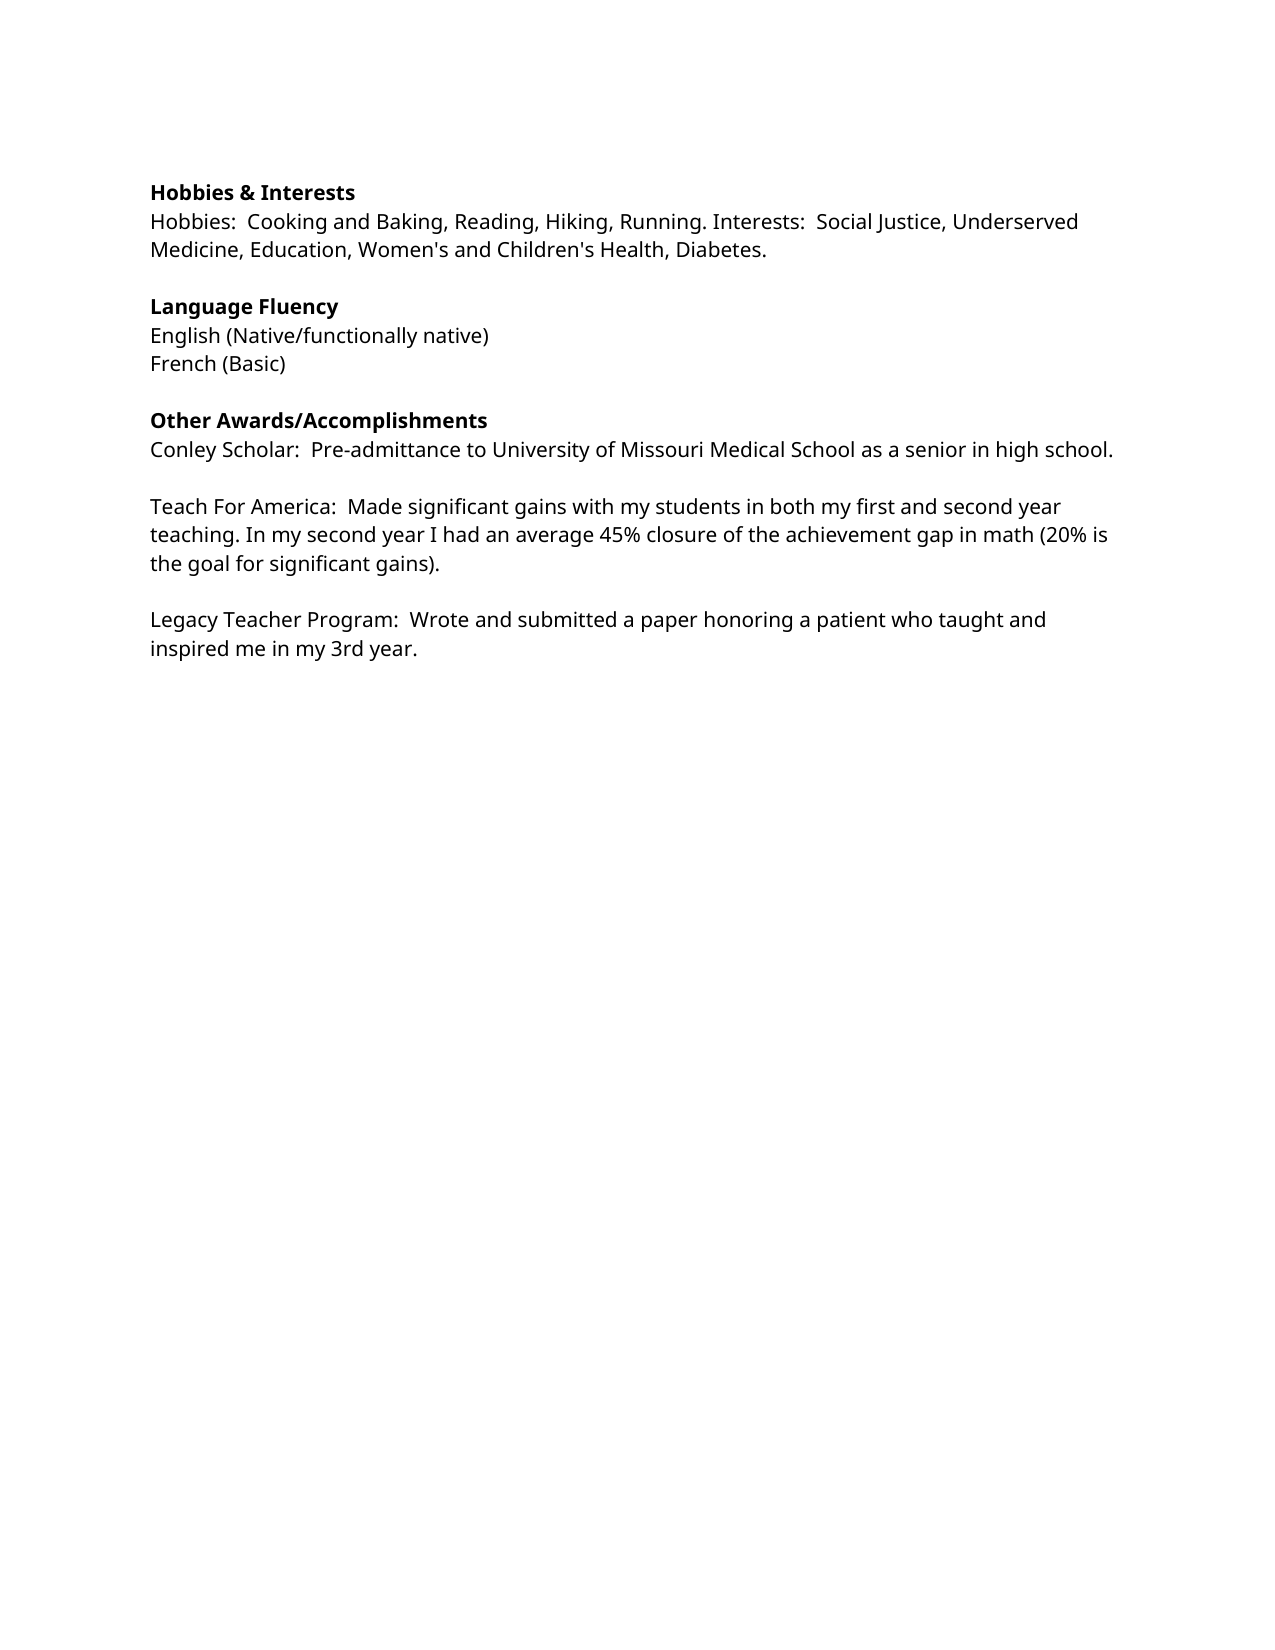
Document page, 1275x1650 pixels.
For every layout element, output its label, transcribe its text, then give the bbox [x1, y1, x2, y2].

text Other Awards/Accomplishments [150, 407, 1125, 435]
text English (Native/functionally native) [150, 321, 1125, 349]
text Teach For America: Made significant gains with my students in both my first and second year teaching. In my second year I had an average 45% closure of the achievement gap in math (20% is the goal for significant gains). [150, 492, 1125, 577]
text Legacy Teacher Program: Wrote and submitted a paper honoring a patient who taught and inspired me in my 3rd year. [150, 606, 1125, 662]
text French (Basic) [150, 349, 1125, 378]
text Language Fluency [150, 292, 1125, 321]
text Conley Scholar: Pre-admittance to University of Missouri Medical School as a senior in high school. [150, 435, 1125, 463]
text Hobbies: Cooking and Baking, Reading, Hiking, Running. Interests: Social Justice, Underserved Medicine, Education, Women's and Children's Health, Diabetes. [150, 207, 1125, 264]
text Hobbies & Interests [150, 178, 1125, 207]
